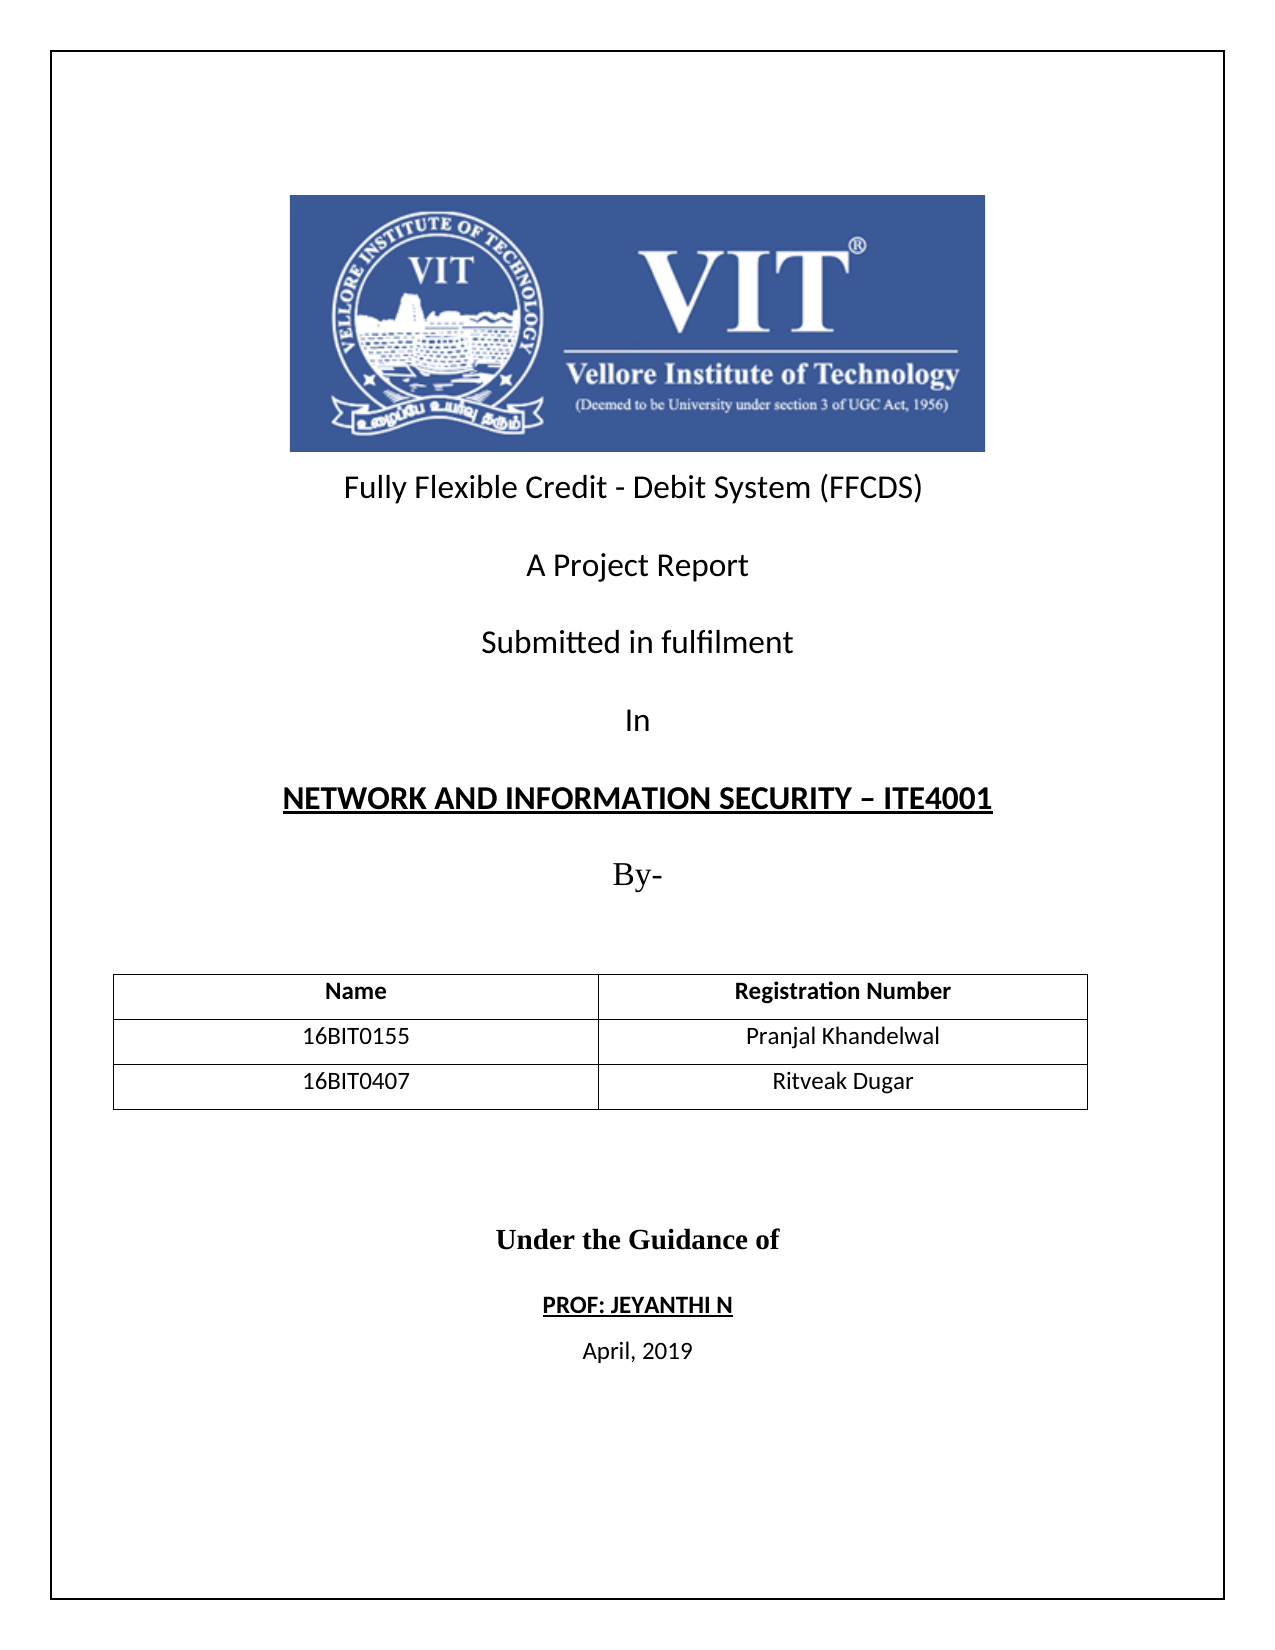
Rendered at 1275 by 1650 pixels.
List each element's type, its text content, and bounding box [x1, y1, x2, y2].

text By- [112, 854, 1162, 893]
text A Project Report [112, 544, 1162, 584]
text NETWORK AND INFORMATION SECURITY – ITE4001 [112, 777, 1162, 817]
table_cell 16BIT0407 [114, 1065, 598, 1108]
text In [112, 699, 1162, 740]
text Submitted in fulfilment [112, 621, 1162, 662]
picture [289, 195, 986, 452]
table_header Name [114, 975, 598, 1019]
text April, 2019 [112, 1335, 1162, 1365]
table_cell 16BIT0155 [114, 1020, 598, 1064]
table_cell Pranjal Khandelwal [599, 1020, 1087, 1064]
text Under the Guidance of [112, 1222, 1162, 1256]
text Fully Flexible Credit - Debit System (FFCDS) [112, 466, 1162, 507]
table_cell Ritveak Dugar [599, 1065, 1087, 1108]
table_header Registration Number [599, 975, 1087, 1019]
text PROF: JEYANTHI N [112, 1289, 1162, 1320]
